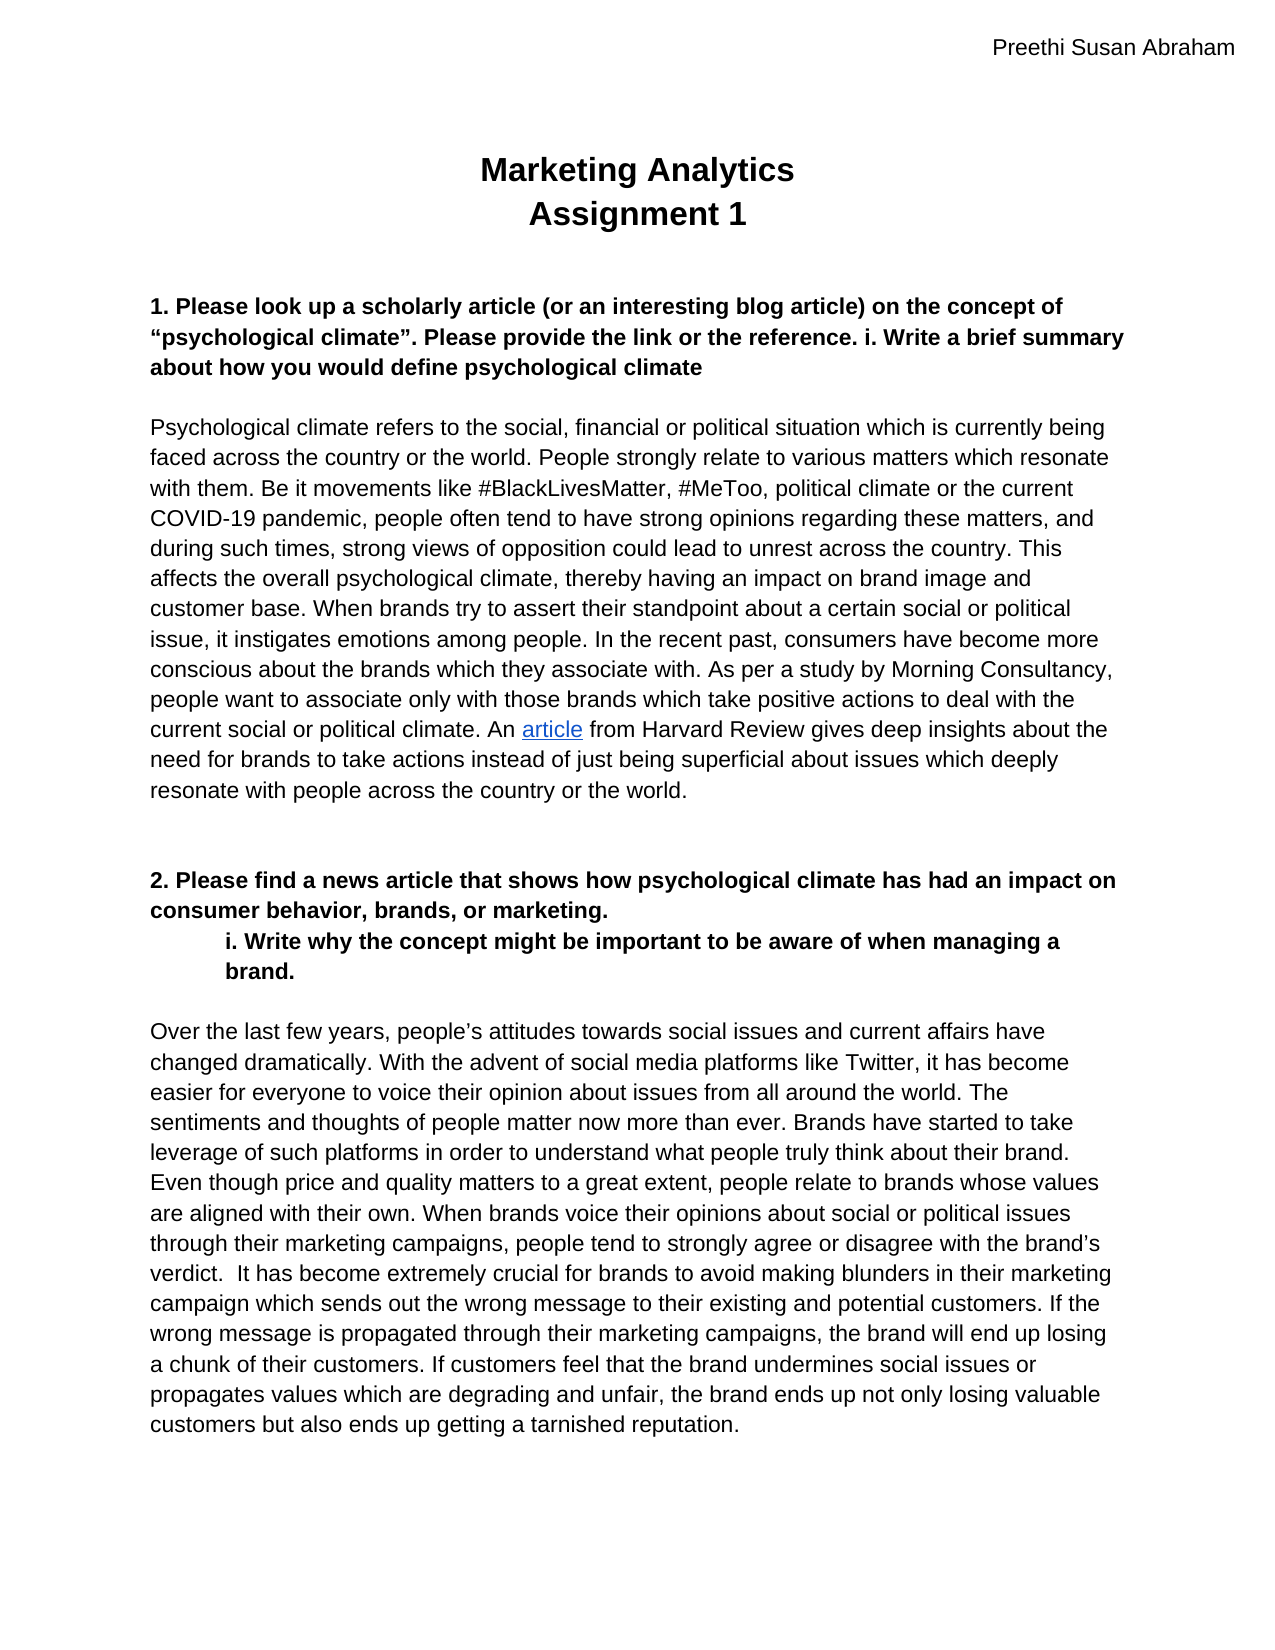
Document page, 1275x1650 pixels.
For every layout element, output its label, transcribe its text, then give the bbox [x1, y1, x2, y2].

text 1. Please look up a scholarly article (or an interesting blog article) on the concept of “psychological climate”. Please provide the link or the reference. i. Write a brief summary about how you would define psychological climate [150, 293, 1125, 380]
text Over the last few years, people’s attitudes towards social issues and current affairs have changed dramatically. With the advent of social media platforms like Twitter, it has become easier for everyone to voice their opinion about issues from all around the world. The sentiments and thoughts of people matter now more than ever. Brands have started to take leverage of such platforms in order to understand what people truly think about their brand. Even though price and quality matters to a great extent, people relate to brands whose values are aligned with their own. When brands voice their opinions about social or political issues through their marketing campaigns, people tend to strongly agree or disagree with the brand’s verdict. It has become extremely crucial for brands to avoid making blunders in their marketing campaign which sends out the wrong message to their existing and potential customers. If the wrong message is propagated through their marketing campaigns, the brand will end up losing a chunk of their customers. If customers feel that the brand undermines social issues or propagates values which are degrading and unfair, the brand ends up not only losing valuable customers but also ends up getting a tarnished reputation. [150, 1018, 1125, 1437]
text Psychological climate refers to the social, financial or political situation which is currently being faced across the country or the world. People strongly relate to various matters which resonate with them. Be it movements like #BlackLivesMatter, #MeToo, political climate or the current COVID-19 pandemic, people often tend to have strong opinions regarding these matters, and during such times, strong views of opposition could lead to unrest across the country. This affects the overall psychological climate, thereby having an impact on brand image and customer base. When brands try to assert their standpoint about a certain social or political issue, it instigates emotions among people. In the recent past, consumers have become more conscious about the brands which they associate with. As per a study by Morning Consultancy, people want to associate only with those brands which take positive actions to deal with the current social or political climate. An article from Harvard Review gives deep insights about the need for brands to take actions instead of just being superficial about issues which deeply resonate with people across the country or the world. [150, 414, 1125, 803]
text 2. Please find a news article that shows how psychological climate has had an impact on [150, 867, 1125, 894]
text i. Write why the concept might be important to be aware of when managing a brand. [225, 928, 1125, 984]
text consumer behavior, brands, or marketing. [150, 897, 1125, 924]
text Marketing Analytics [150, 150, 1125, 188]
text Assignment 1 [150, 194, 1125, 233]
